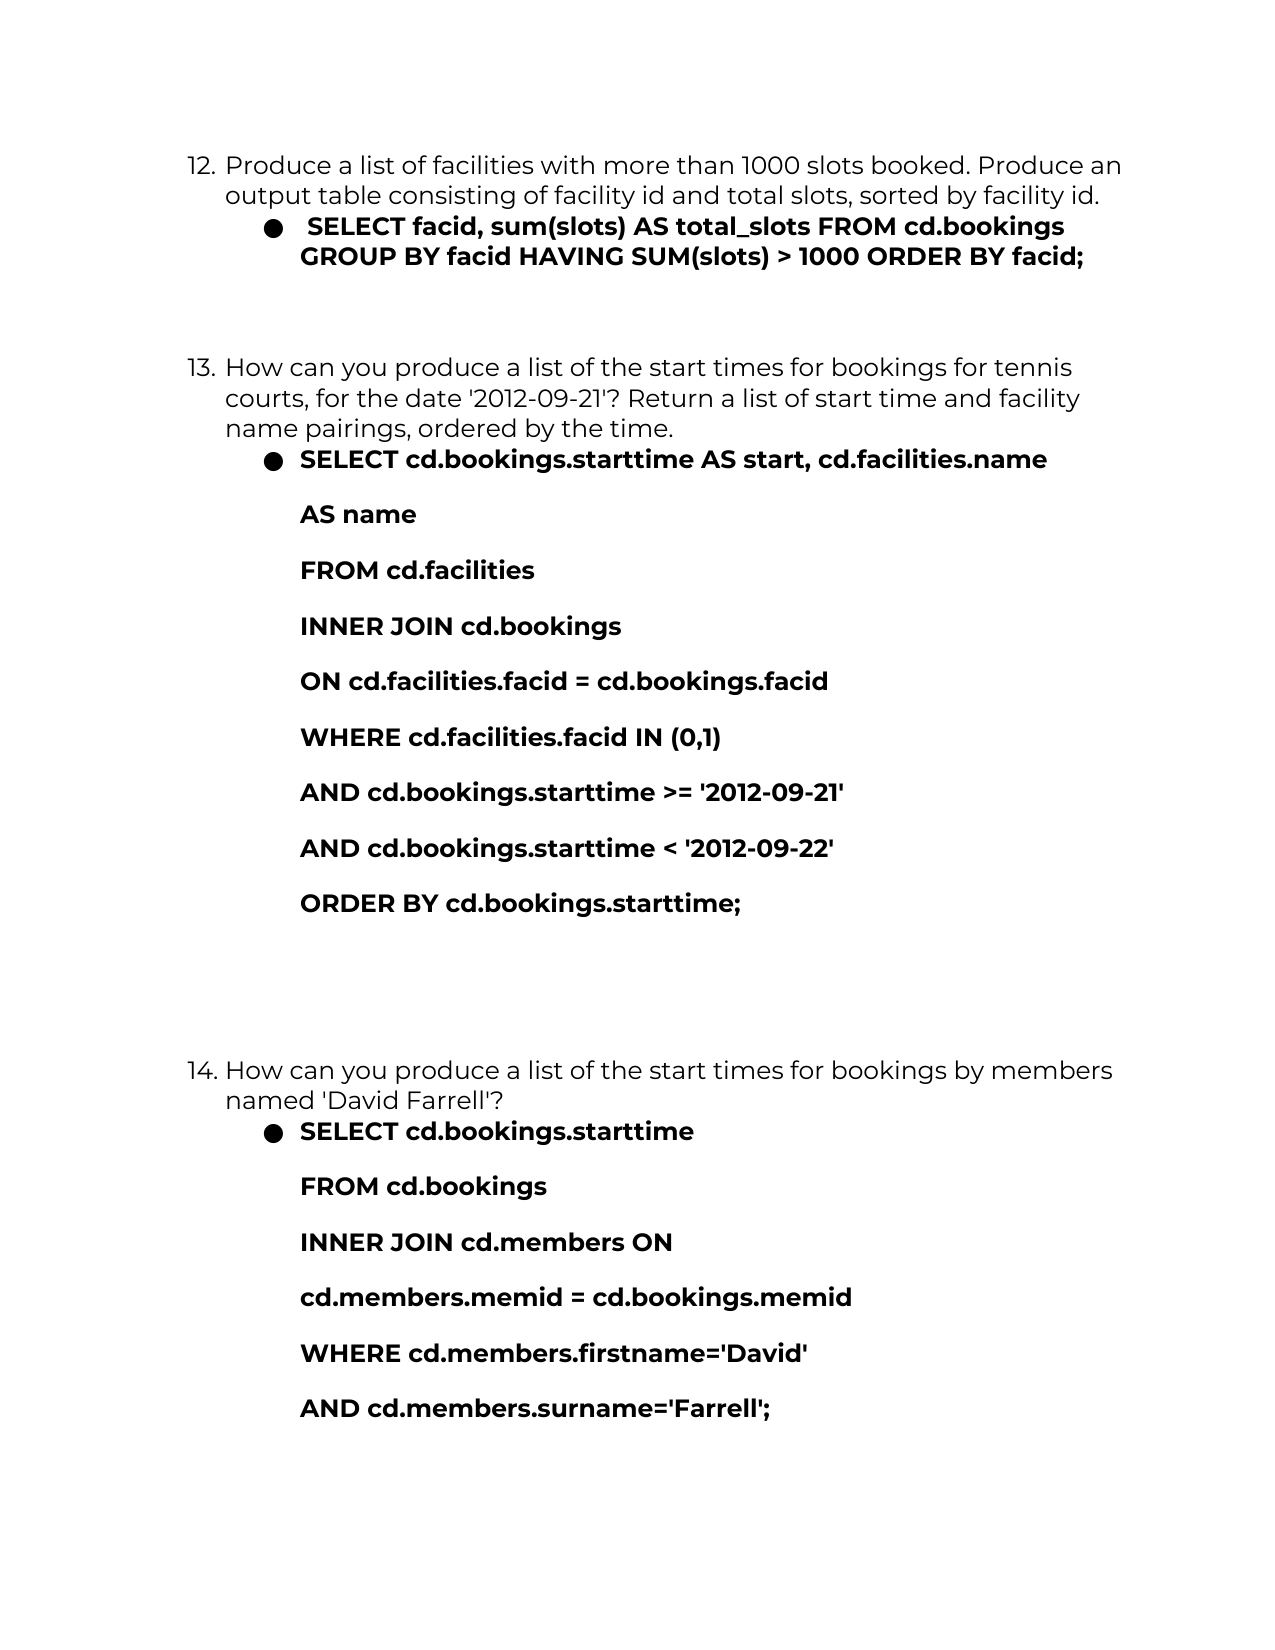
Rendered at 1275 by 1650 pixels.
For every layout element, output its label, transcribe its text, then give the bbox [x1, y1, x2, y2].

text INNER JOIN cd.bookings [300, 611, 1125, 641]
text WHERE cd.members.firstname='David' [300, 1338, 1125, 1368]
list SELECT cd.bookings.starttime AS start, cd.facilities.name [262, 444, 1125, 475]
text WHERE cd.facilities.facid IN (0,1) [300, 722, 1125, 752]
text FROM cd.facilities [300, 555, 1125, 586]
list How can you produce a list of the start times for bookings by members named 'David Farrell'? [187, 1055, 1125, 1116]
text AND cd.members.surname='Farrell'; [300, 1393, 1125, 1424]
list How can you produce a list of the start times for bookings for tennis courts, for the date '2012-09-21'? Return a list of start time and facility name pairings, ordered by the time. [187, 353, 1125, 444]
text INNER JOIN cd.members ON [300, 1227, 1125, 1257]
list SELECT facid, sum(slots) AS total_slots FROM cd.bookings GROUP BY facid HAVING SUM(slots) > 1000 ORDER BY facid; [262, 211, 1125, 272]
text ORDER BY cd.bookings.starttime; [300, 888, 1125, 919]
text AND cd.bookings.starttime < '2012-09-22' [300, 833, 1125, 863]
list SELECT cd.bookings.starttime [262, 1116, 1125, 1146]
text FROM cd.bookings [300, 1171, 1125, 1202]
text cd.members.memid = cd.bookings.memid [300, 1282, 1125, 1313]
text AND cd.bookings.starttime >= '2012-09-21' [300, 777, 1125, 808]
list Produce a list of facilities with more than 1000 slots booked. Produce an output table consisting of facility id and total slots, sorted by facility id. [187, 150, 1125, 211]
text ON cd.facilities.facid = cd.bookings.facid [300, 666, 1125, 697]
text AS name [300, 500, 1125, 530]
